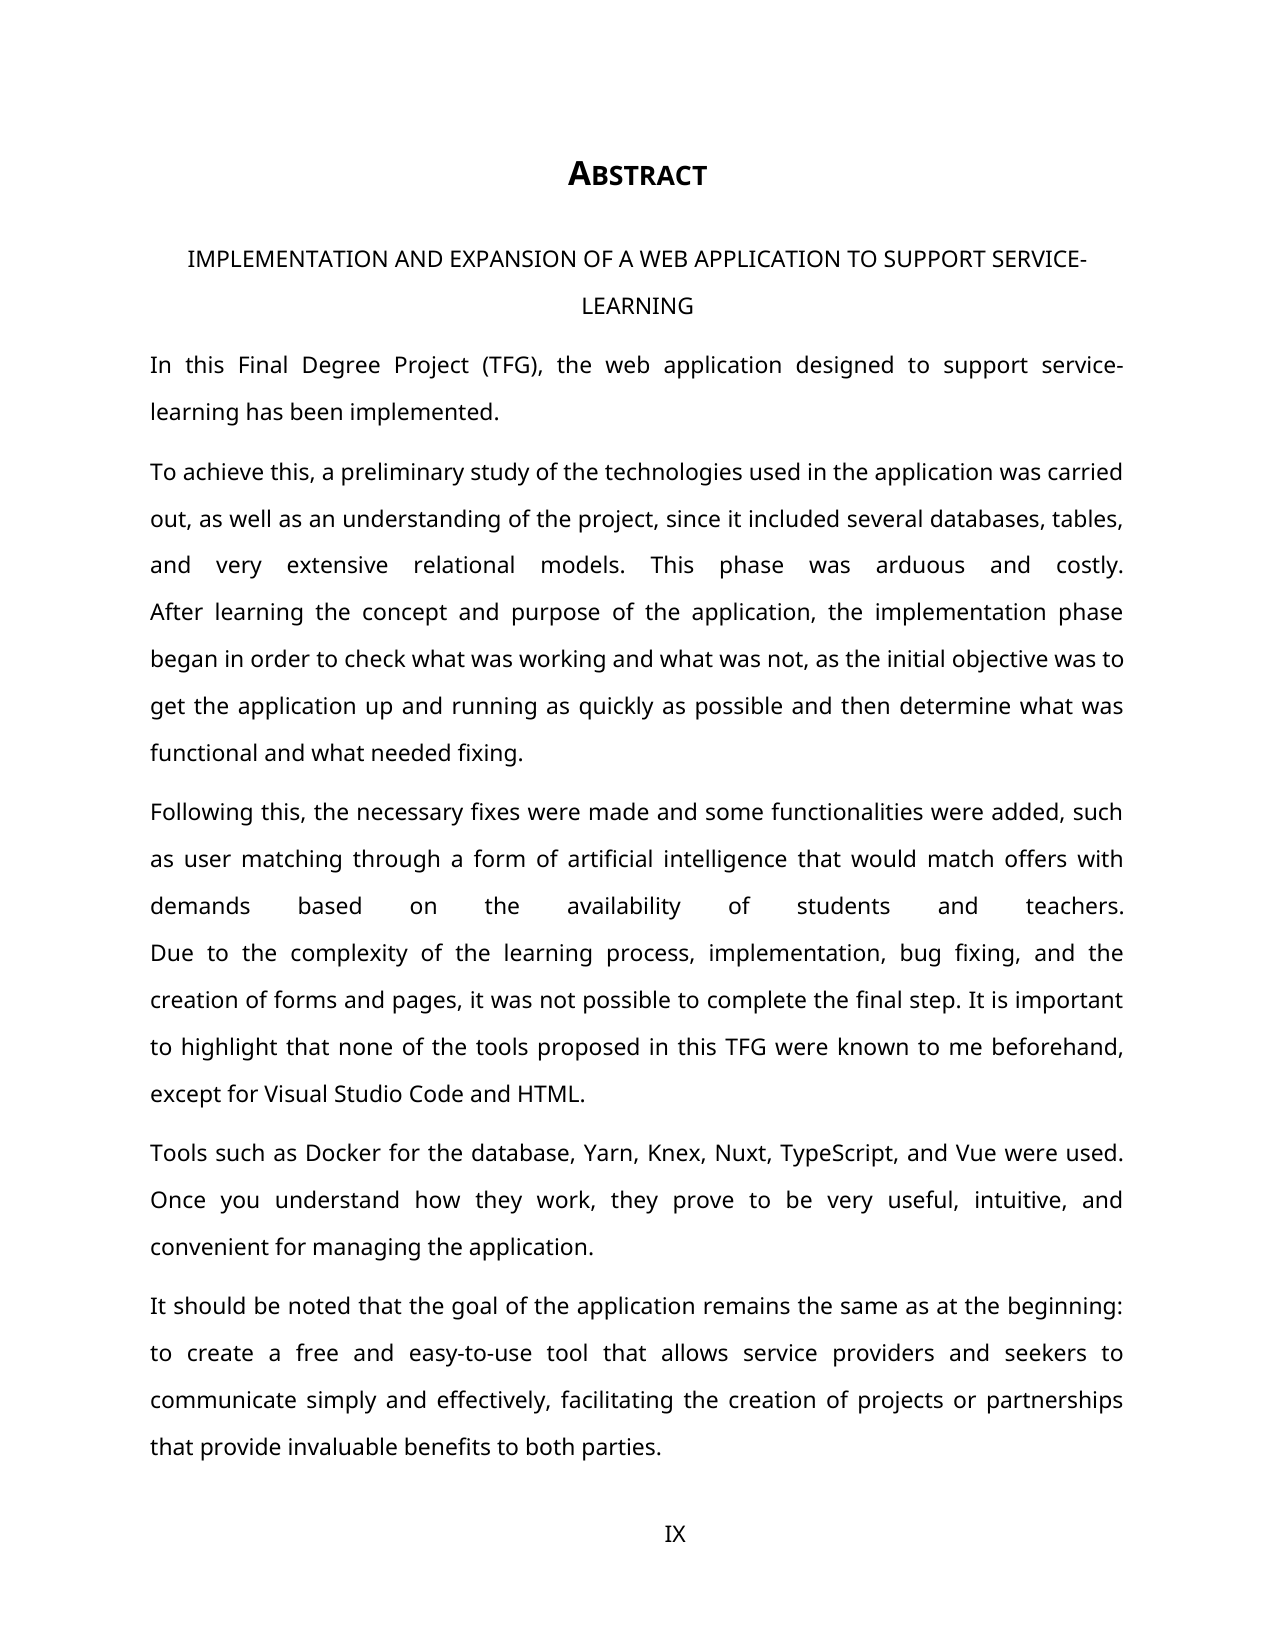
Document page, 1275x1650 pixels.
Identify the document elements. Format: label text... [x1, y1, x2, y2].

text IMPLEMENTATION AND EXPANSION OF A WEB APPLICATION TO SUPPORT SERVICE-LEARNING [150, 243, 1125, 321]
text To achieve this, a preliminary study of the technologies used in the application was carried out, as well as an understanding of the project, since it included several databases, tables, and very extensive relational models. This phase was arduous and costly. After learning the concept and purpose of the application, the implementation phase began in order to check what was working and what was not, as the initial objective was to get the application up and running as quickly as possible and then determine what was functional and what needed fixing. [150, 456, 1125, 768]
text In this Final Degree Project (TFG), the web application designed to support service-learning has been implemented. [150, 349, 1125, 427]
text It should be noted that the goal of the application remains the same as at the beginning: to create a free and easy-to-use tool that allows service providers and seekers to communicate simply and effectively, facilitating the creation of projects or partnerships that provide invaluable benefits to both parties. [150, 1290, 1125, 1462]
text Following this, the necessary fixes were made and some functionalities were added, such as user matching through a form of artificial intelligence that would match offers with demands based on the availability of students and teachers. Due to the complexity of the learning process, implementation, bug fixing, and the creation of forms and pages, it was not possible to complete the final step. It is important to highlight that none of the tools proposed in this TFG were known to me beforehand, except for Visual Studio Code and HTML. [150, 796, 1125, 1109]
text Tools such as Docker for the database, Yarn, Knex, Nuxt, TypeScript, and Vue were used. Once you understand how they work, they prove to be very useful, intuitive, and convenient for managing the application. [150, 1137, 1125, 1262]
subtitle Abstract [150, 150, 1125, 195]
